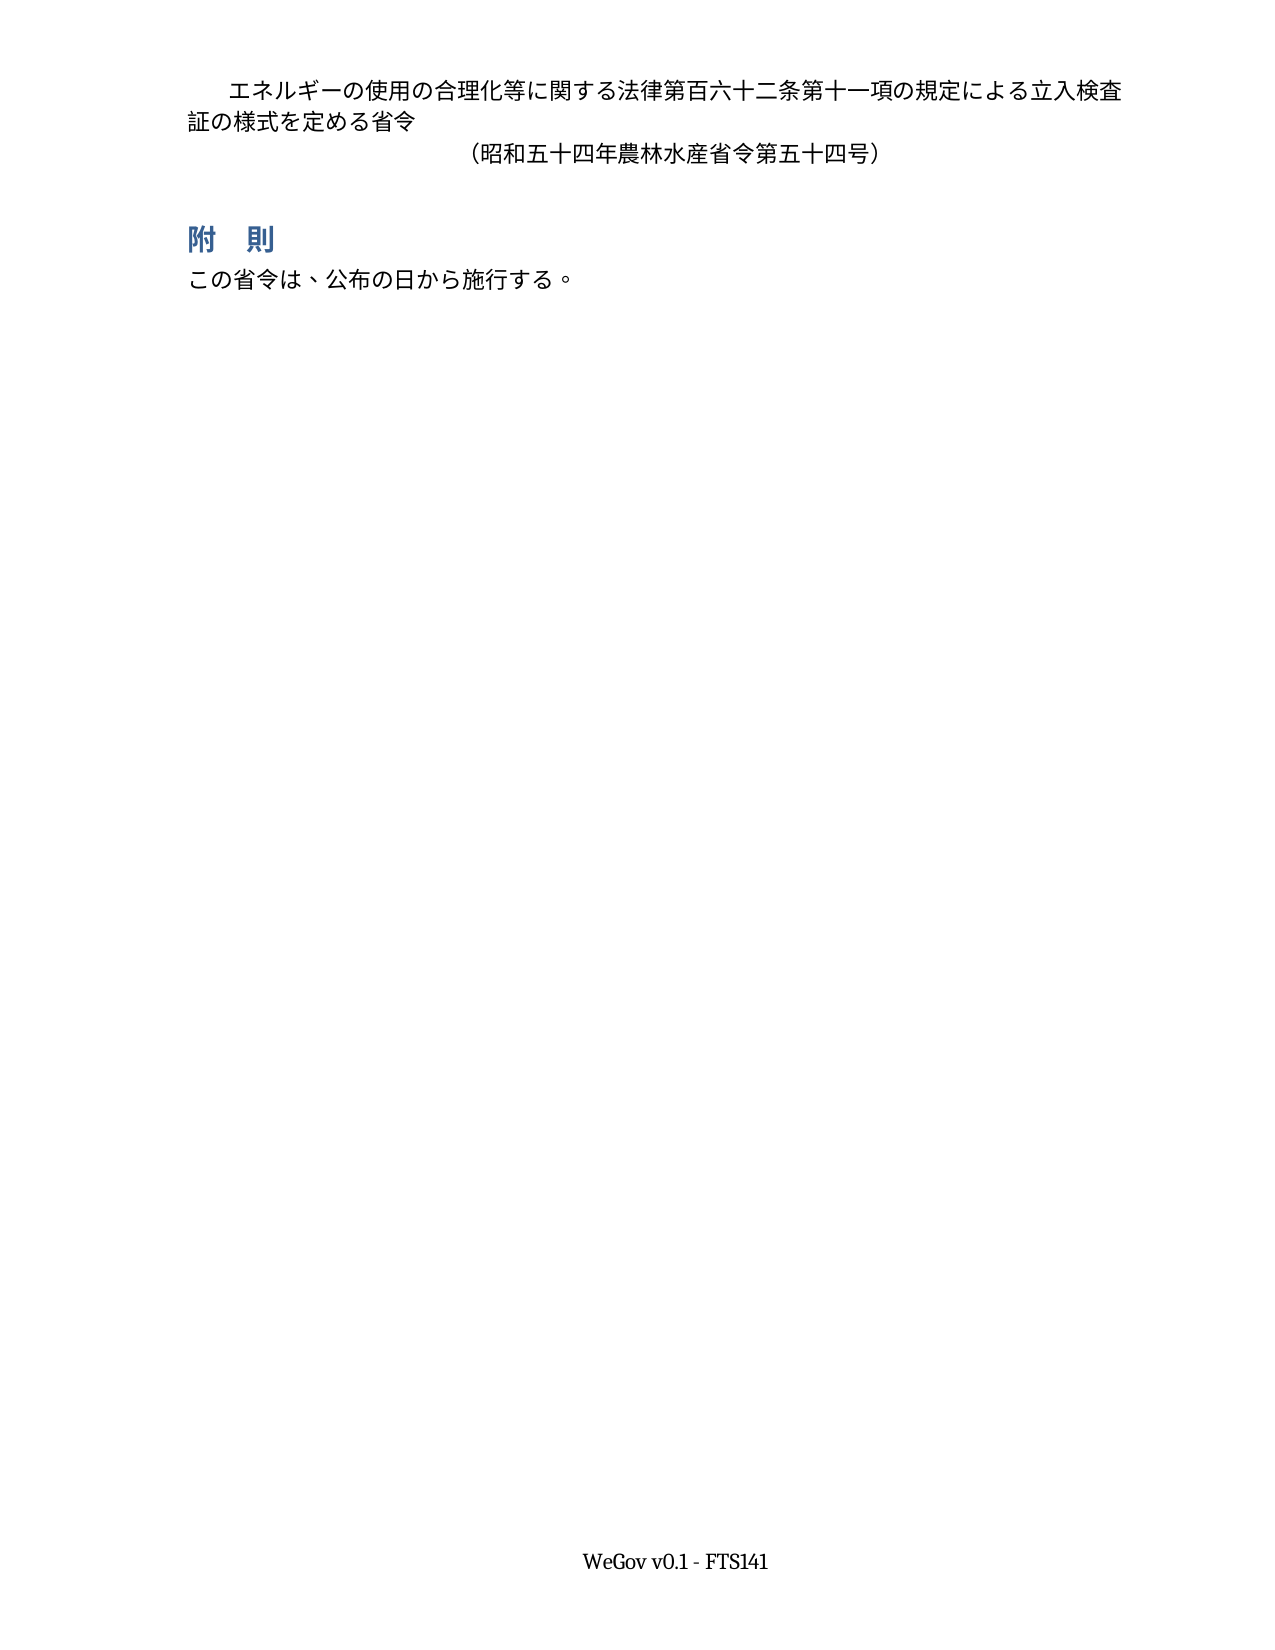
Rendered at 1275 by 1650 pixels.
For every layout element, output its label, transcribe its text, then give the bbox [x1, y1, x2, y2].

text この省令は、公布の日から施行する。 [187, 264, 1087, 296]
subtitle 附 則 [187, 219, 1087, 258]
